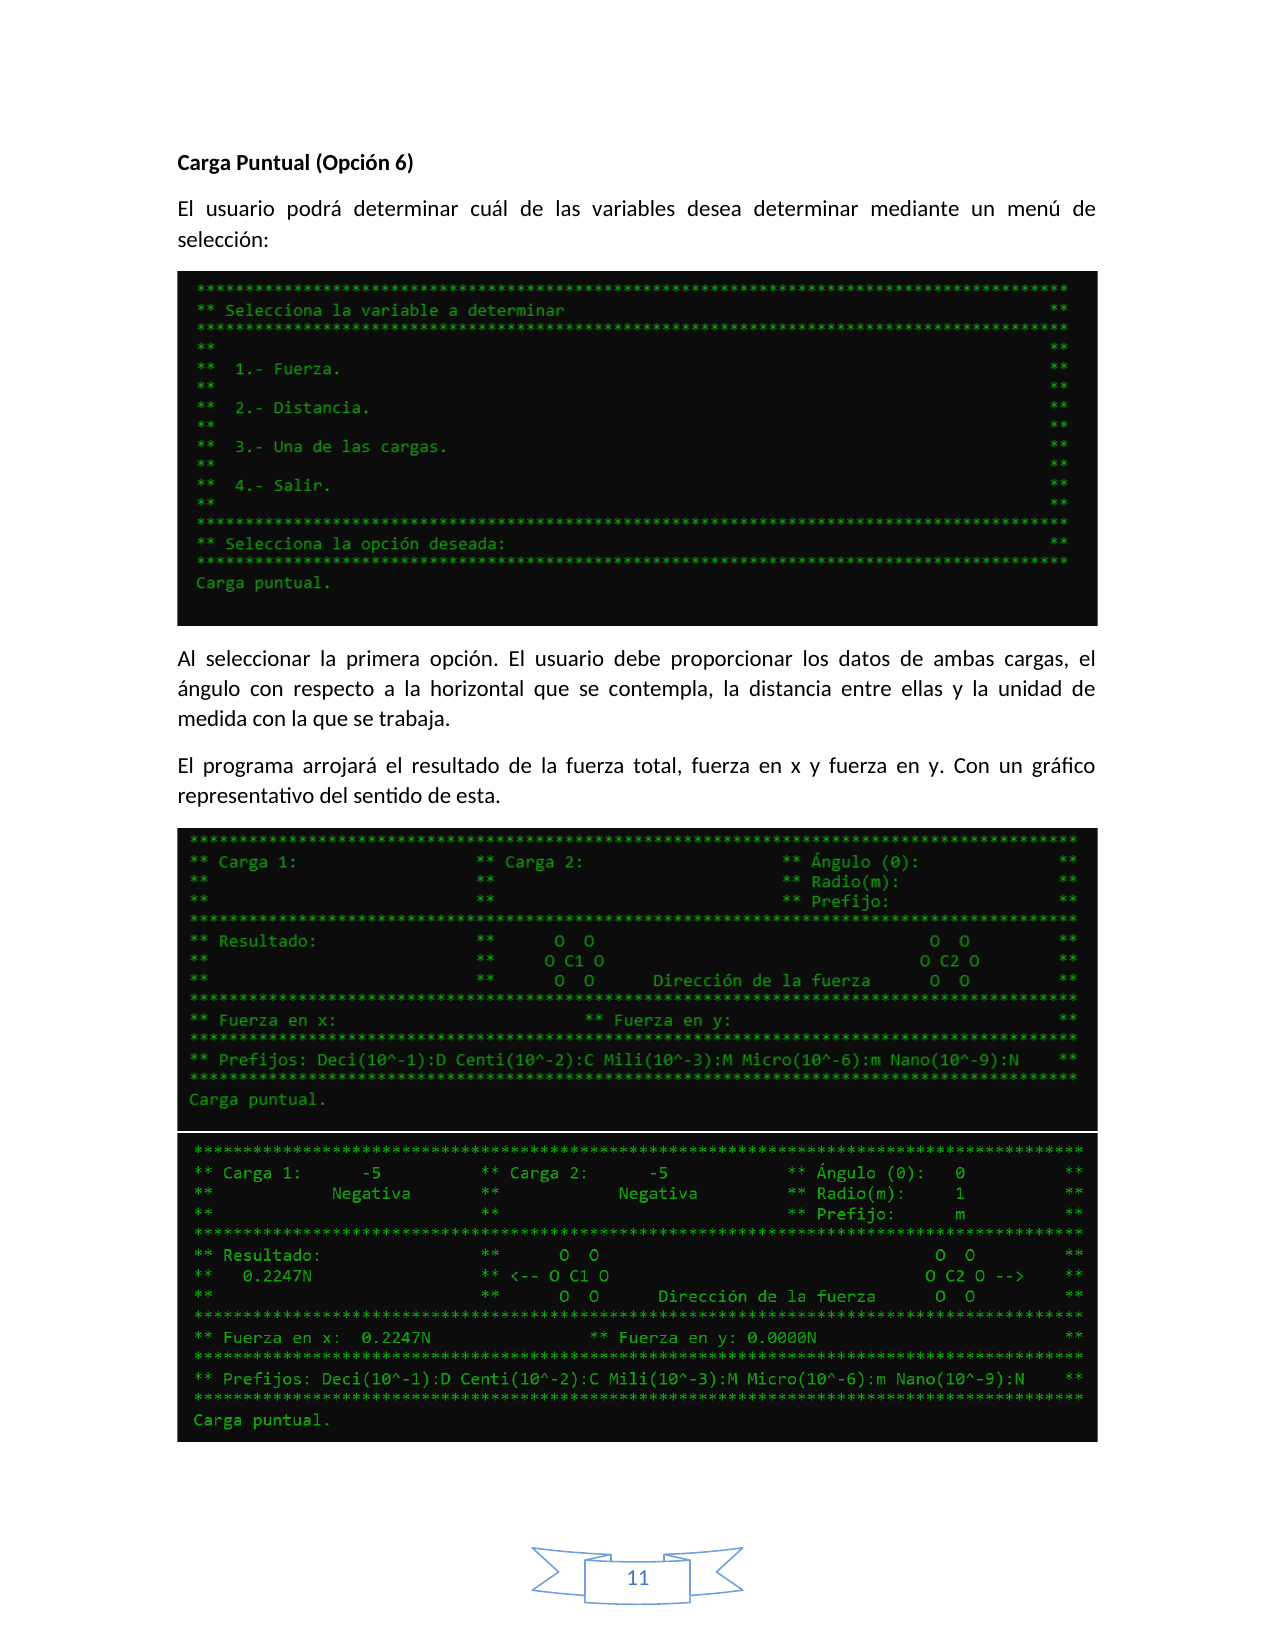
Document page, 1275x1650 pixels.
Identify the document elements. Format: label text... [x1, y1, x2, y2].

picture [177, 828, 1098, 1131]
picture [177, 1133, 1098, 1442]
text El usuario podrá determinar cuál de las variables desea determinar mediante un menú de selección: [177, 194, 1098, 253]
picture [177, 271, 1098, 626]
text Al seleccionar la primera opción. El usuario debe proporcionar los datos de ambas cargas, el ángulo con respecto a la horizontal que se contempla, la distancia entre ellas y la unidad de medida con la que se trabaja. [177, 644, 1098, 733]
text El programa arrojará el resultado de la fuerza total, fuerza en x y fuerza en y. Con un gráfico representativo del sentido de esta. [177, 751, 1098, 810]
text Carga Puntual (Opción 6) [177, 148, 1098, 176]
